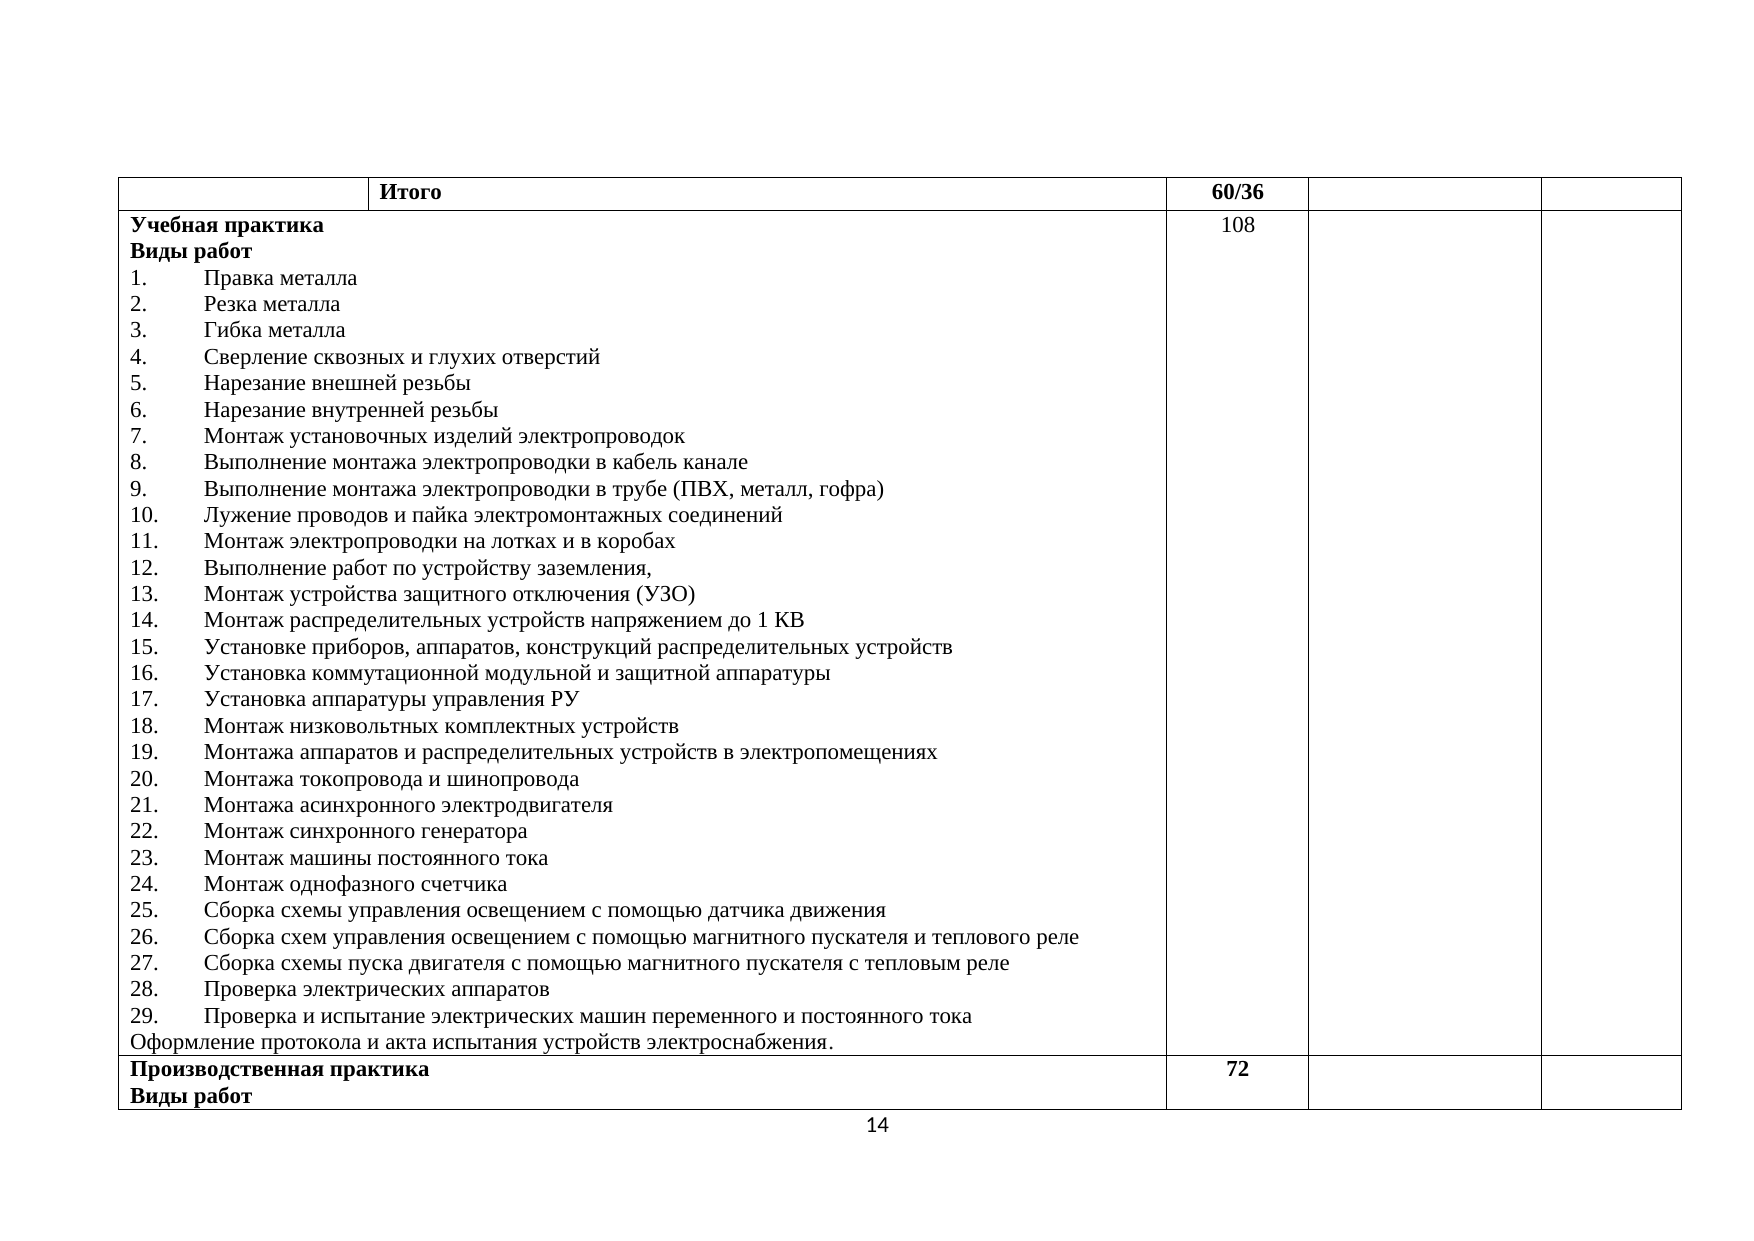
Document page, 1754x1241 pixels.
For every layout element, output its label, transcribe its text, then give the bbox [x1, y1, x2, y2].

table_cell [1542, 1056, 1681, 1109]
table_cell [1309, 211, 1541, 1054]
table_cell Итого [369, 178, 1166, 210]
table_cell [1542, 211, 1681, 1054]
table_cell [119, 1056, 1166, 1109]
table_cell [1542, 178, 1681, 210]
table_cell 60/36 [1167, 178, 1308, 210]
table_cell Учебная практика Виды работ Правка металла Резка металла Гибка металла Сверление сквозных и глухих отверстий Нарезание внешней резьбы Нарезание внутренней резьбы Монтаж установочных изделий электропроводок Выполнение монтажа электропроводки в кабель канале Выполнение монтажа электропроводки в трубе (ПВХ, металл, гофра) Лужение проводов и пайка электромонтажных соединений Монтаж электропроводки на лотках и в коробах Выполнение работ по устройству заземления, Монтаж устройства защитного отключения (УЗО) Монтаж распределительных устройств напряжением до 1 КВ Установке приборов, аппаратов, конструкций распределительных устройств Установка коммутационной модульной и защитной аппаратуры Установка аппаратуры управления РУ Монтаж низковольтных комплектных устройств Монтажа аппаратов и распределительных устройств в электропомещениях Монтажа токопровода и шинопровода Монтажа асинхронного электродвигателя Монтаж синхронного генератора Монтаж машины постоянного тока Монтаж однофазного счетчика Сборка схемы управления освещением с помощью датчика движения Сборка схем управления освещением с помощью магнитного пускателя и теплового реле Сборка схемы пуска двигателя с помощью магнитного пускателя с тепловым реле Проверка электрических аппаратов Проверка и испытание электрических машин переменного и постоянного тока Оформление протокола и акта испытания устройств электроснабжения. [119, 211, 1166, 1054]
table_cell 72 [1167, 1056, 1308, 1109]
table_cell 108 [1167, 211, 1308, 1054]
table_cell [1309, 178, 1541, 210]
table_cell [1309, 1056, 1541, 1109]
